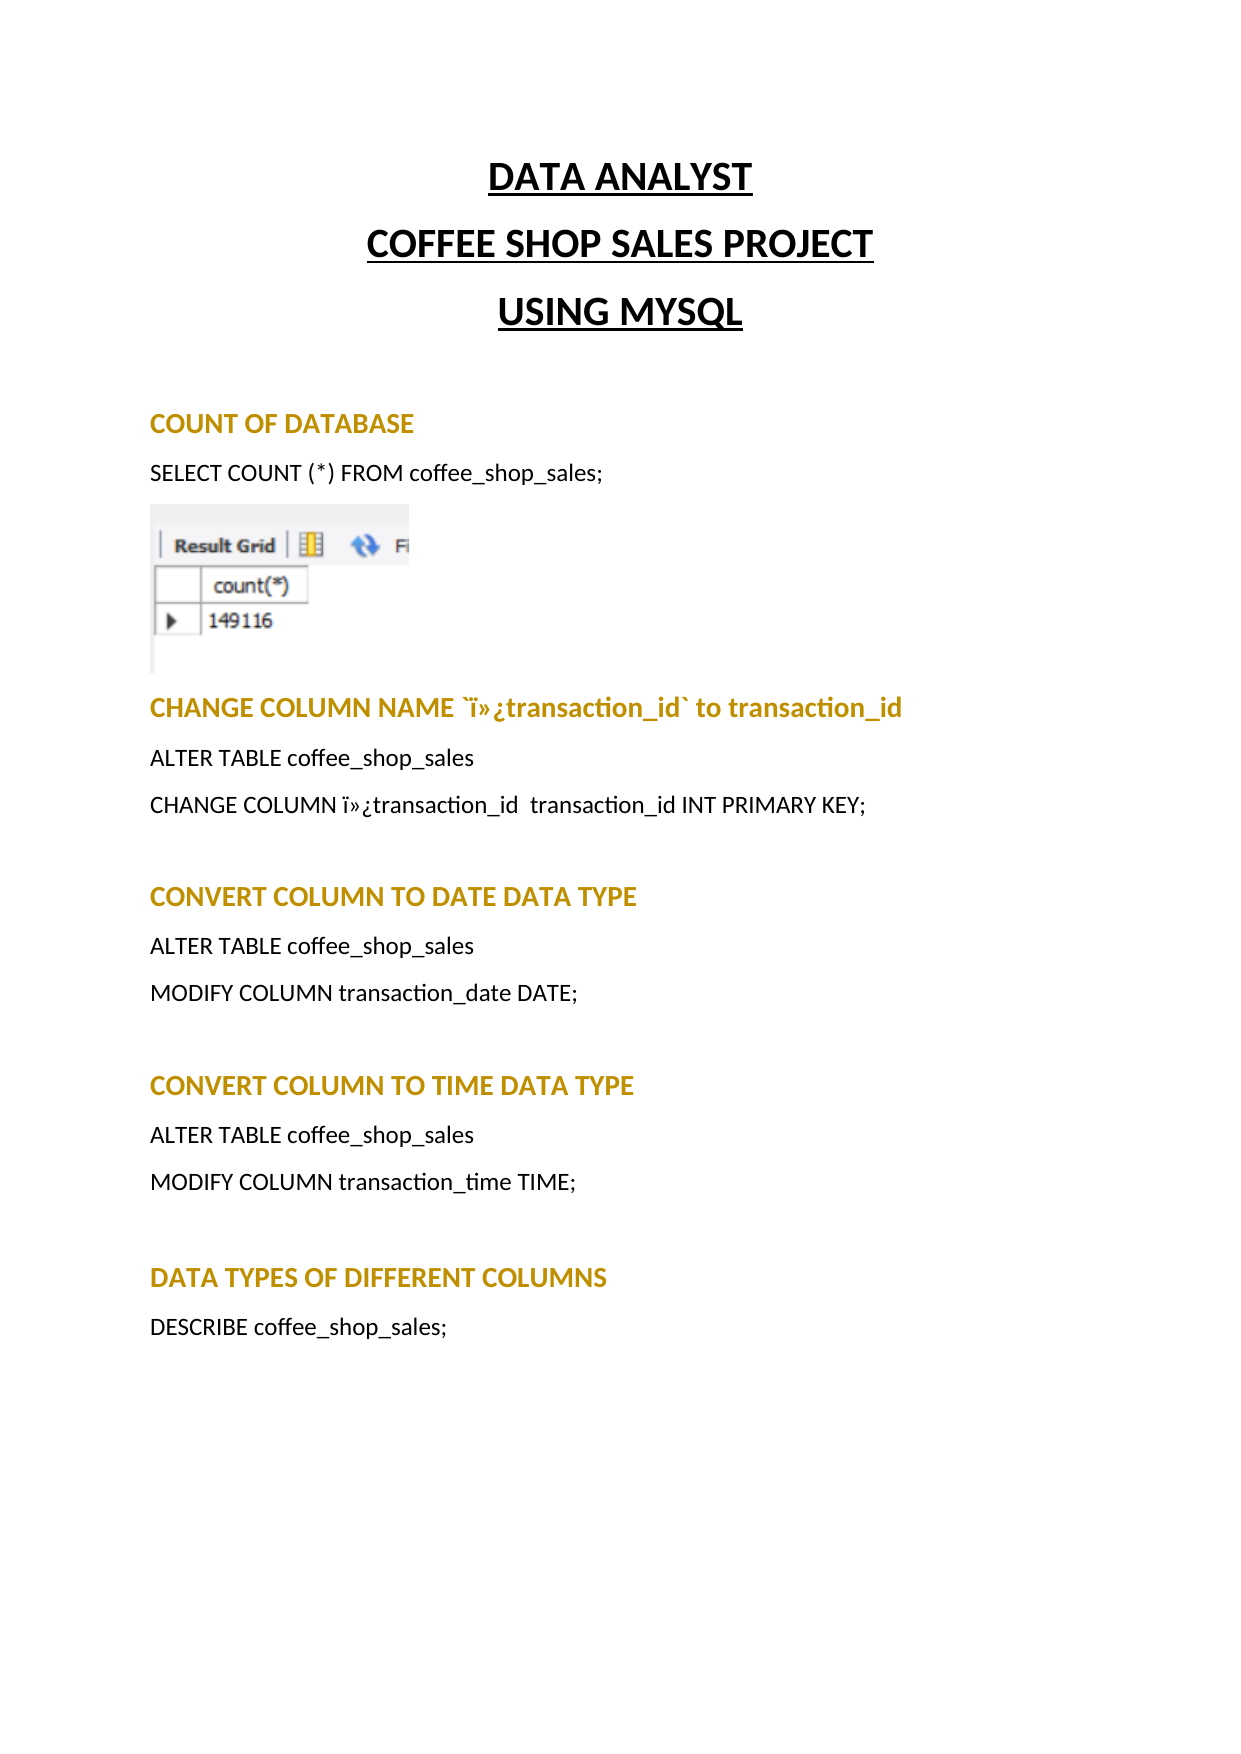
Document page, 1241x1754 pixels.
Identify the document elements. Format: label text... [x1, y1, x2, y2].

text DESCRIBE coffee_shop_sales; [150, 1311, 1090, 1342]
text MODIFY COLUMN transaction_date DATE; [150, 978, 1090, 1008]
picture [150, 504, 410, 673]
text CHANGE COLUMN ï»¿transaction_id transaction_id INT PRIMARY KEY; [150, 789, 1090, 819]
text USING MYSQL [150, 285, 1090, 336]
text ALTER TABLE coffee_shop_sales [150, 1119, 1090, 1150]
text COFFEE SHOP SALES PROJECT [150, 217, 1090, 268]
text MODIFY COLUMN transaction_time TIME; [150, 1166, 1090, 1197]
text CONVERT COLUMN TO TIME DATA TYPE [150, 1067, 1090, 1102]
text SELECT COUNT (*) FROM coffee_shop_sales; [150, 457, 1090, 488]
text ALTER TABLE coffee_shop_sales [150, 930, 1090, 961]
text COUNT OF DATABASE [150, 405, 1090, 440]
text CHANGE COLUMN NAME `ï»¿transaction_id` to transaction_id [150, 689, 1090, 725]
text CONVERT COLUMN TO DATE DATA TYPE [150, 878, 1090, 914]
text DATA ANALYST [150, 150, 1090, 201]
text DATA TYPES OF DIFFERENT COLUMNS [150, 1259, 1090, 1294]
text ALTER TABLE coffee_shop_sales [150, 742, 1090, 772]
